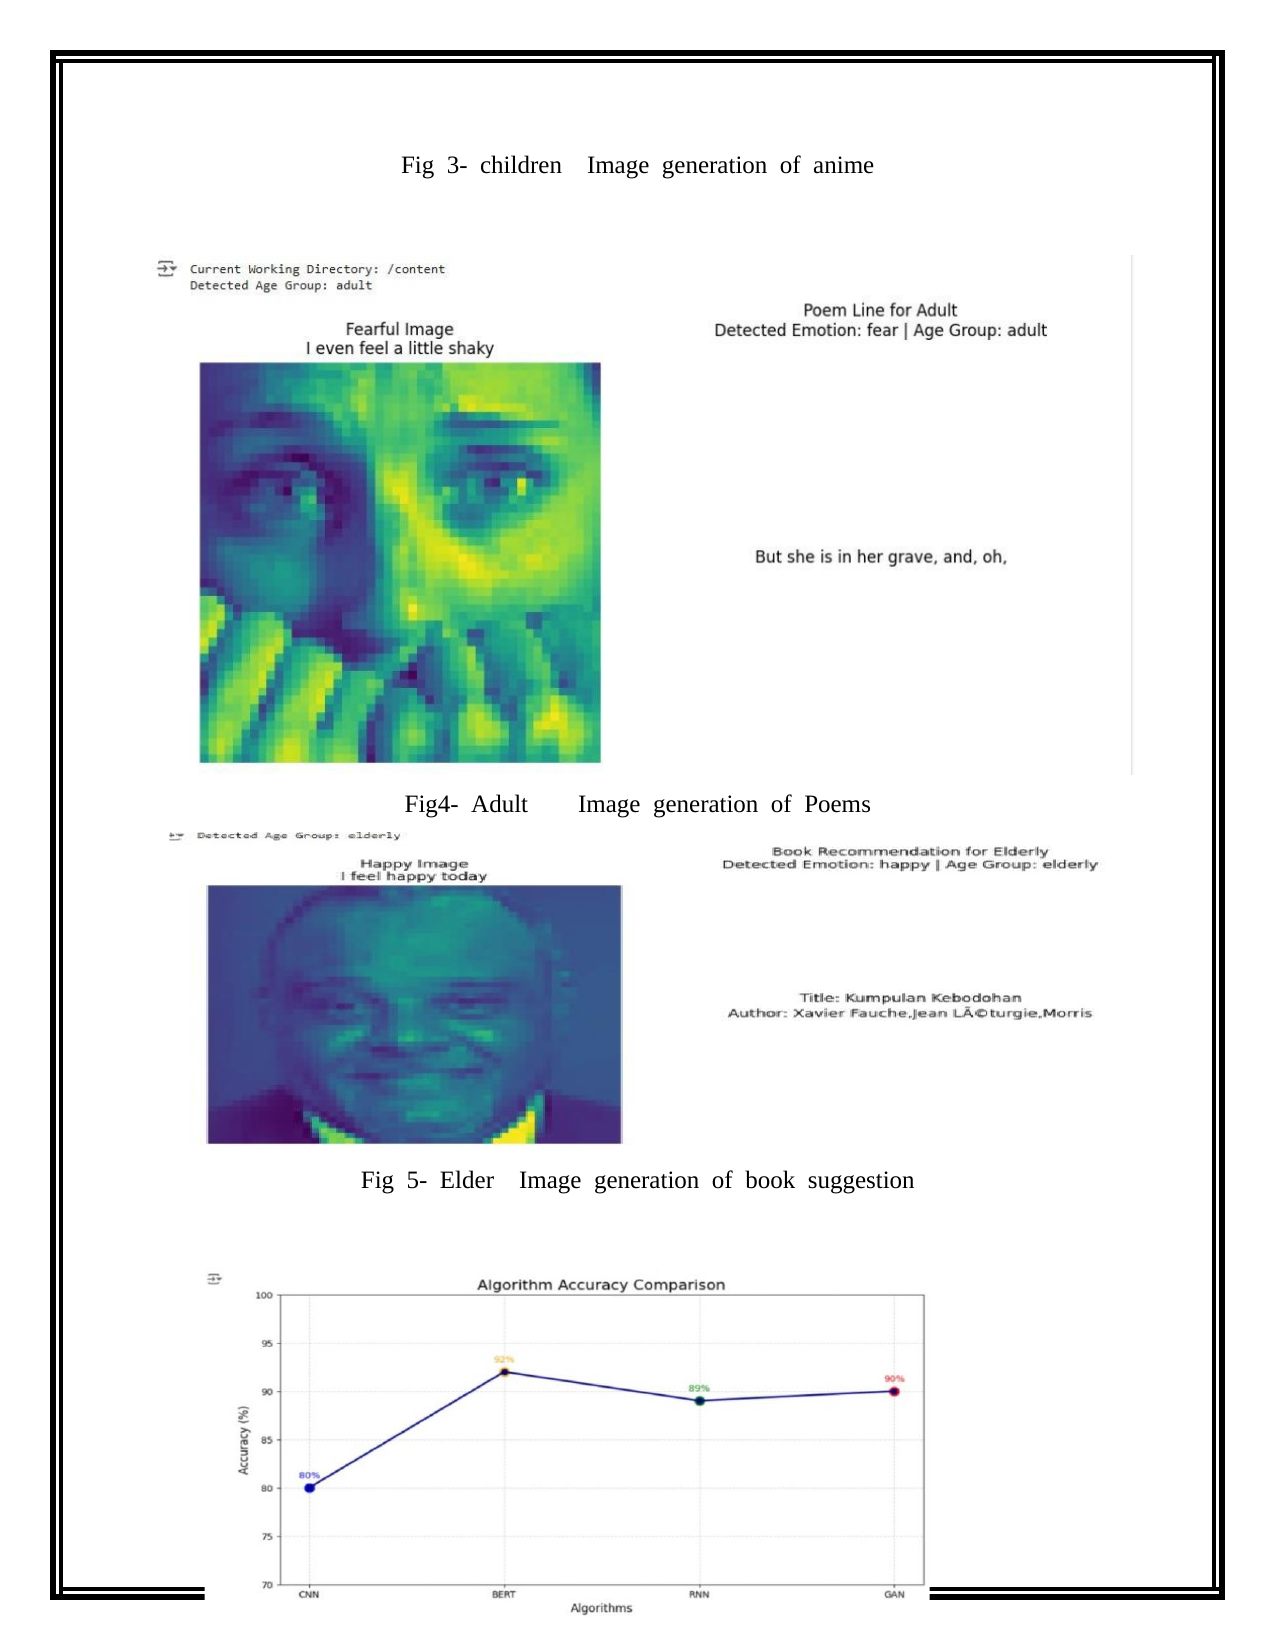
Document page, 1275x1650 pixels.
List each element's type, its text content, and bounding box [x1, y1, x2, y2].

text Fig 5- Elder Image generation of book suggestion [150, 1165, 1125, 1194]
text Fig4- Adult Image generation of Poems [150, 789, 1125, 818]
picture [169, 832, 1106, 1151]
picture [150, 255, 1136, 775]
text Fig 3- children Image generation of anime [150, 150, 1125, 179]
picture [204, 1268, 930, 1618]
